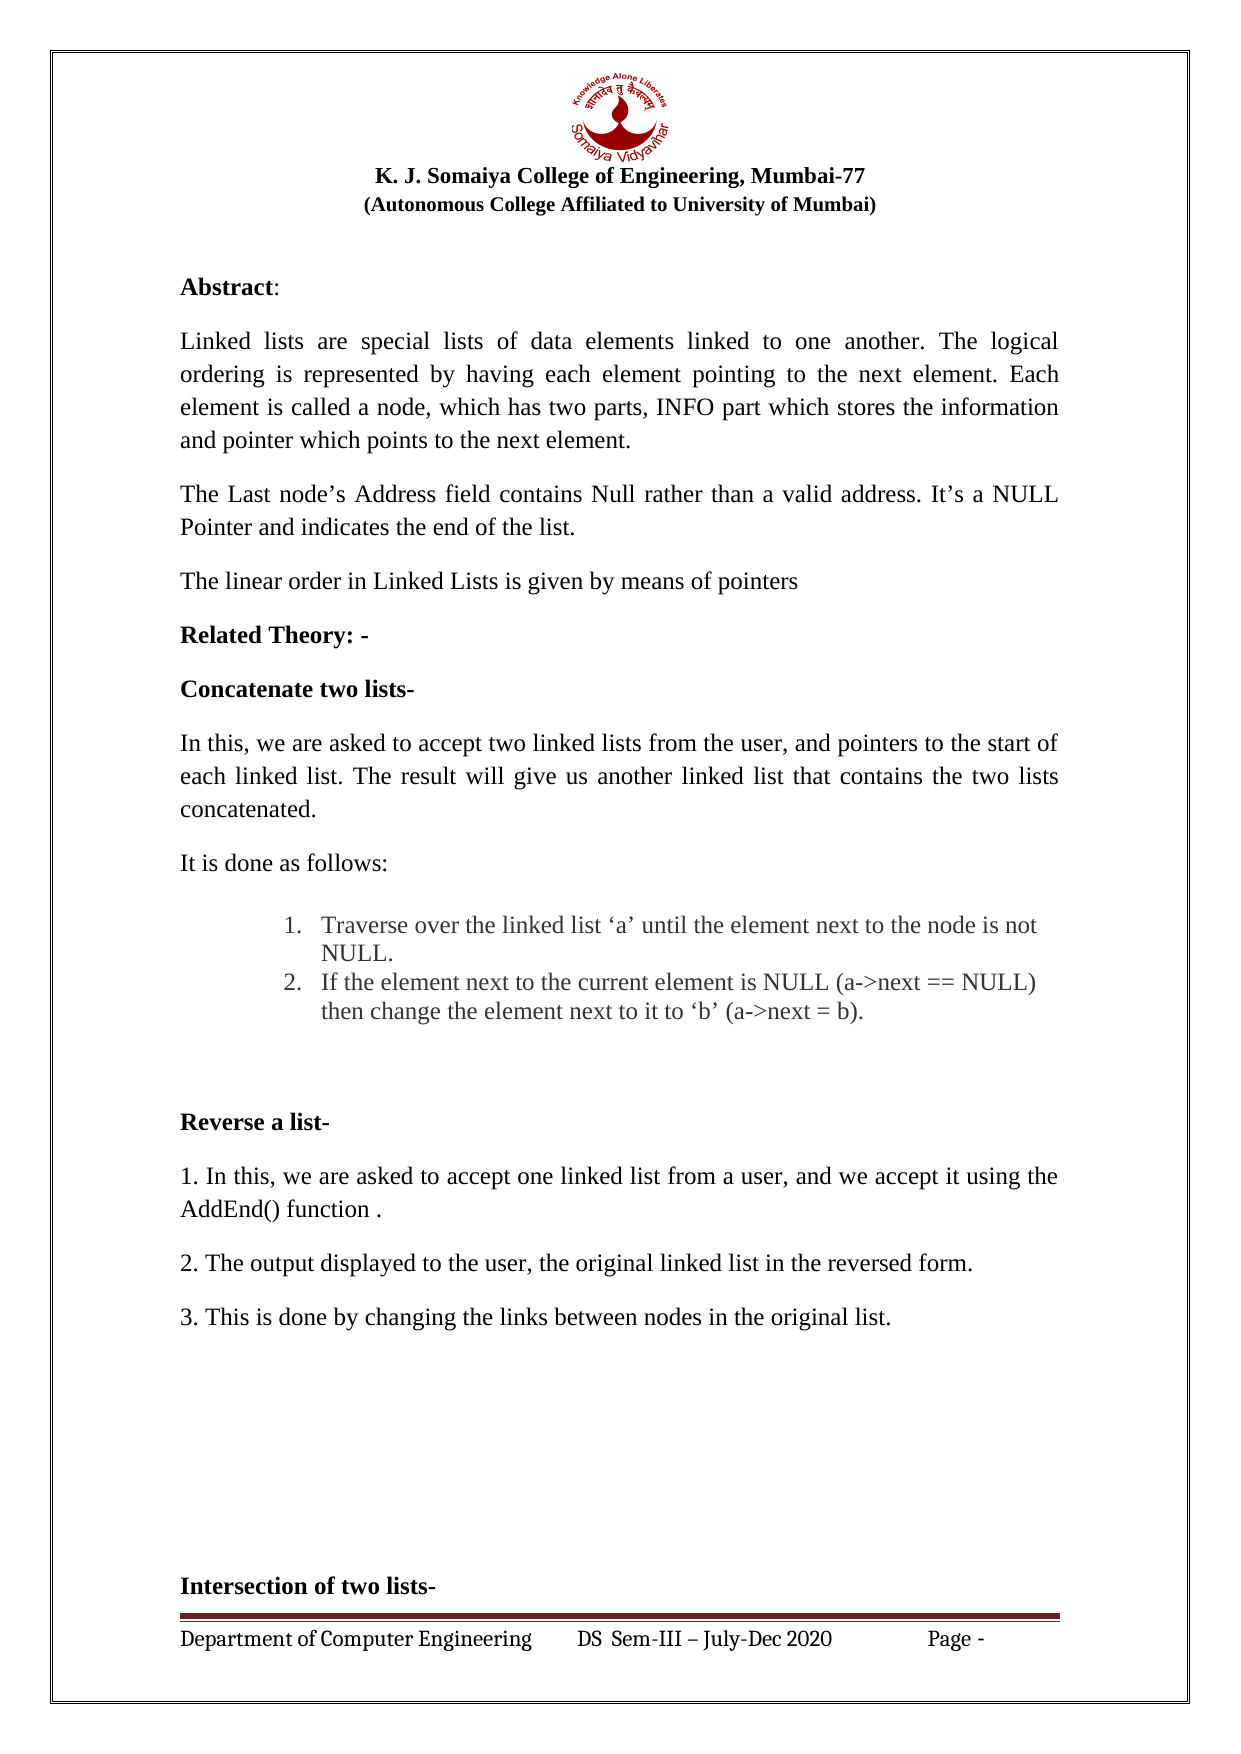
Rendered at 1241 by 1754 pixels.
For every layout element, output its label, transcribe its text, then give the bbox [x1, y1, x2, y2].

text 2. The output displayed to the user, the original linked list in the reversed form. [180, 1248, 1060, 1276]
text Linked lists are special lists of data elements linked to one another. The logical ordering is represented by having each element pointing to the next element. Each element is called a node, which has two parts, INFO part which stores the information and pointer which points to the next element. [180, 326, 1060, 454]
text Abstract: [180, 272, 1060, 301]
text In this, we are asked to accept two linked lists from the user, and pointers to the start of each linked list. The result will give us another linked list that contains the two lists concatenated. [180, 728, 1060, 822]
text Related Theory: - [180, 620, 1060, 649]
list If the element next to the current element is NULL (a->next == NULL) then change the element next to it to ‘b’ (a->next = b). [283, 967, 1060, 1025]
text 1. In this, we are asked to accept one linked list from a user, and we accept it using the AddEnd() function . [180, 1161, 1060, 1223]
picture [571, 73, 669, 162]
text It is done as follows: [180, 848, 1060, 876]
text Reverse a list- [180, 1107, 1060, 1136]
text Intersection of two lists- [180, 1571, 1060, 1599]
text 3. This is done by changing the links between nodes in the original list. [180, 1302, 1060, 1330]
text The Last node’s Address field contains Null rather than a valid address. It’s a NULL Pointer and indicates the end of the list. [180, 479, 1060, 541]
list Traverse over the linked list ‘a’ until the element next to the node is not NULL. [283, 910, 1060, 967]
text Concatenate two lists- [180, 674, 1060, 703]
text The linear order in Linked Lists is given by means of pointers [180, 566, 1060, 595]
